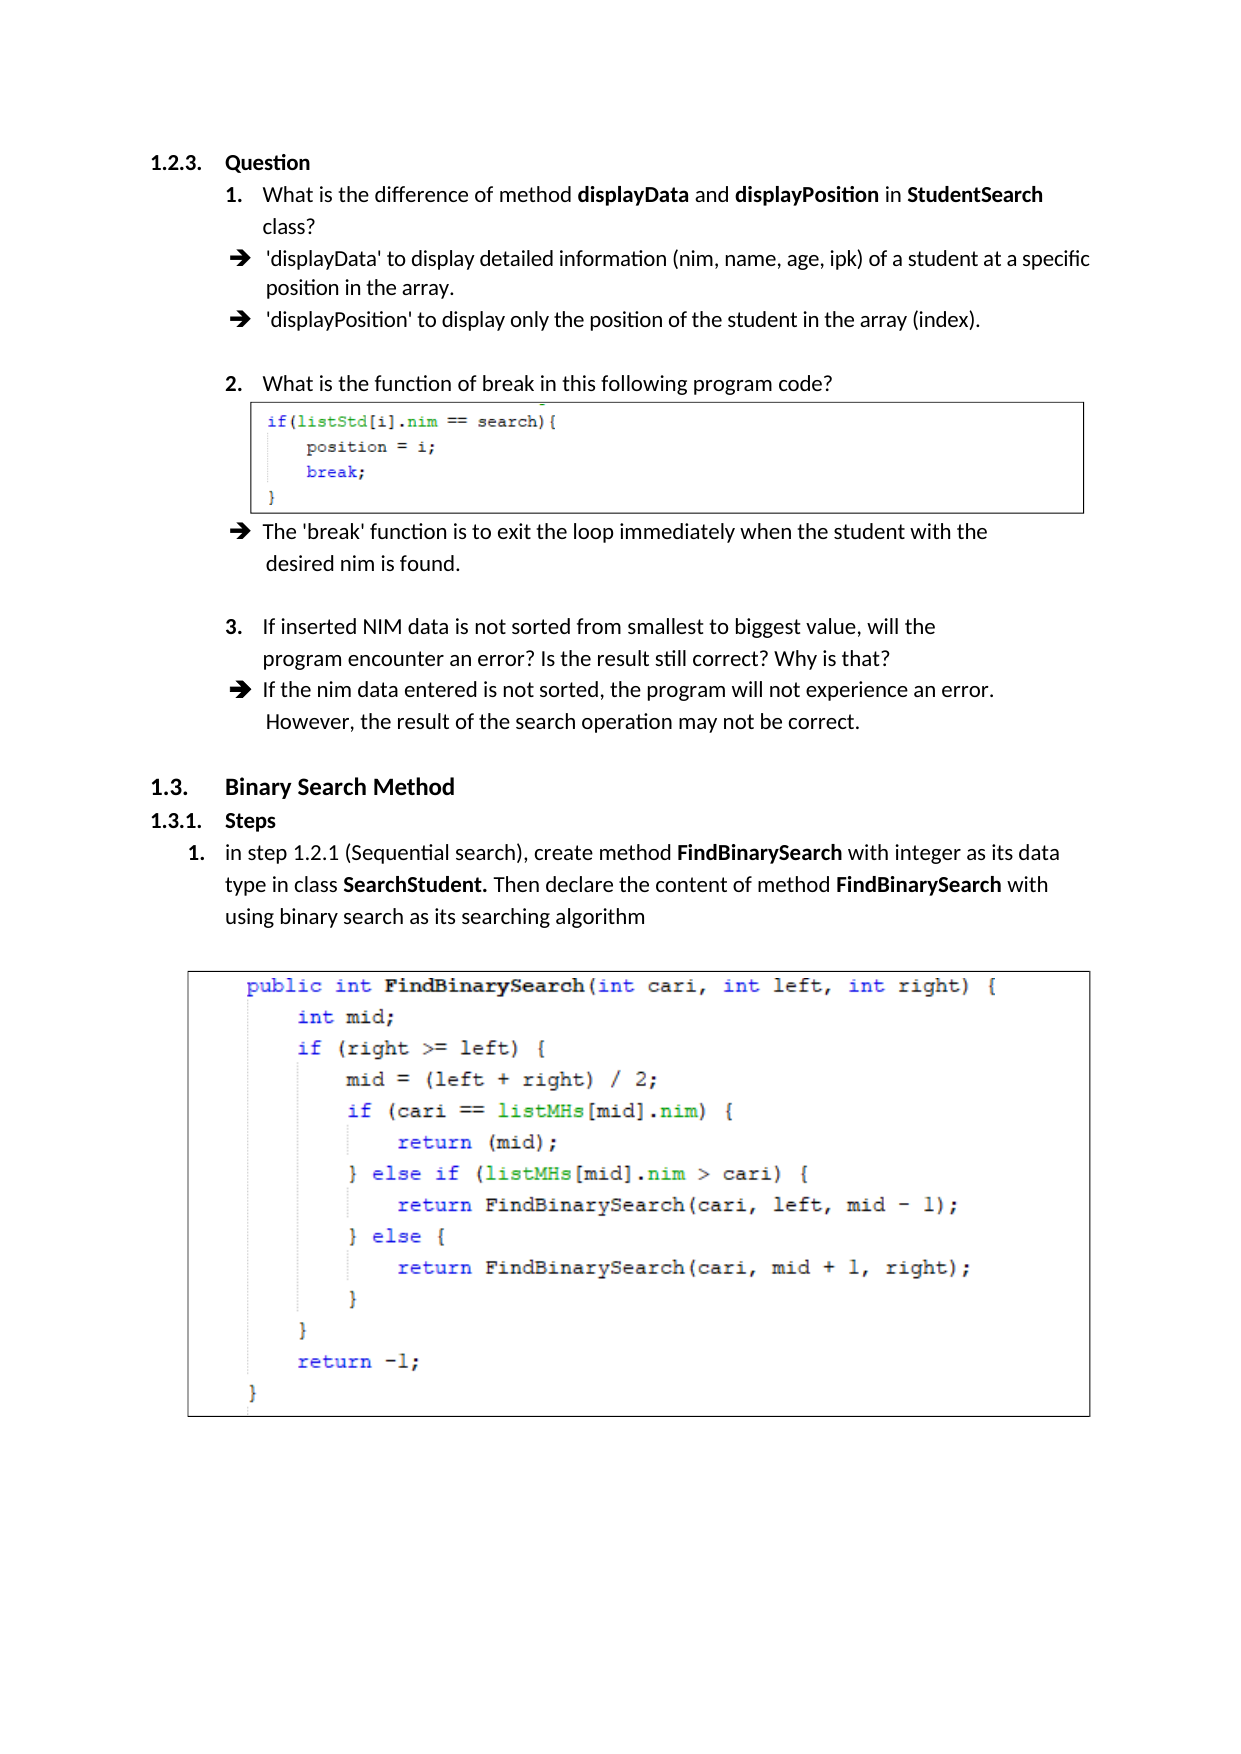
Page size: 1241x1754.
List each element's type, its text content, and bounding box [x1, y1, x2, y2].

picture [247, 978, 995, 1415]
picture [267, 404, 555, 505]
list The 'break' function is to exit the loop immediately when the student with the desired nim is found. [228, 397, 1021, 577]
list What is the function of break in this following program code? [225, 369, 1103, 397]
list 'displayData' to display detailed information (nim, name, age, ipk) of a student at a specific position in the array. [228, 244, 1103, 301]
list If inserted NIM data is not sorted from smallest to biggest value, will the program encounter an error? Is the result still correct? Why is that? [225, 612, 1021, 672]
subtitle Binary Search Method [150, 771, 1103, 802]
list If the nim data entered is not sorted, the program will not experience an error. However, the result of the search operation may not be correct. [228, 675, 1021, 735]
subtitle Steps [150, 806, 1103, 834]
subtitle Question [150, 148, 1103, 176]
list What is the difference of method displayData and displayPosition in StudentSearch [225, 180, 1103, 208]
list in step 1.2.1 (Sequential search), create method FindBinarySearch with integer as its data type in class SearchStudent. Then declare the content of method FindBinarySearch with using binary search as its searching algorithm [187, 838, 1061, 930]
list 'displayPosition' to display only the position of the student in the array (index). [228, 305, 1103, 333]
text class? [262, 212, 1103, 240]
